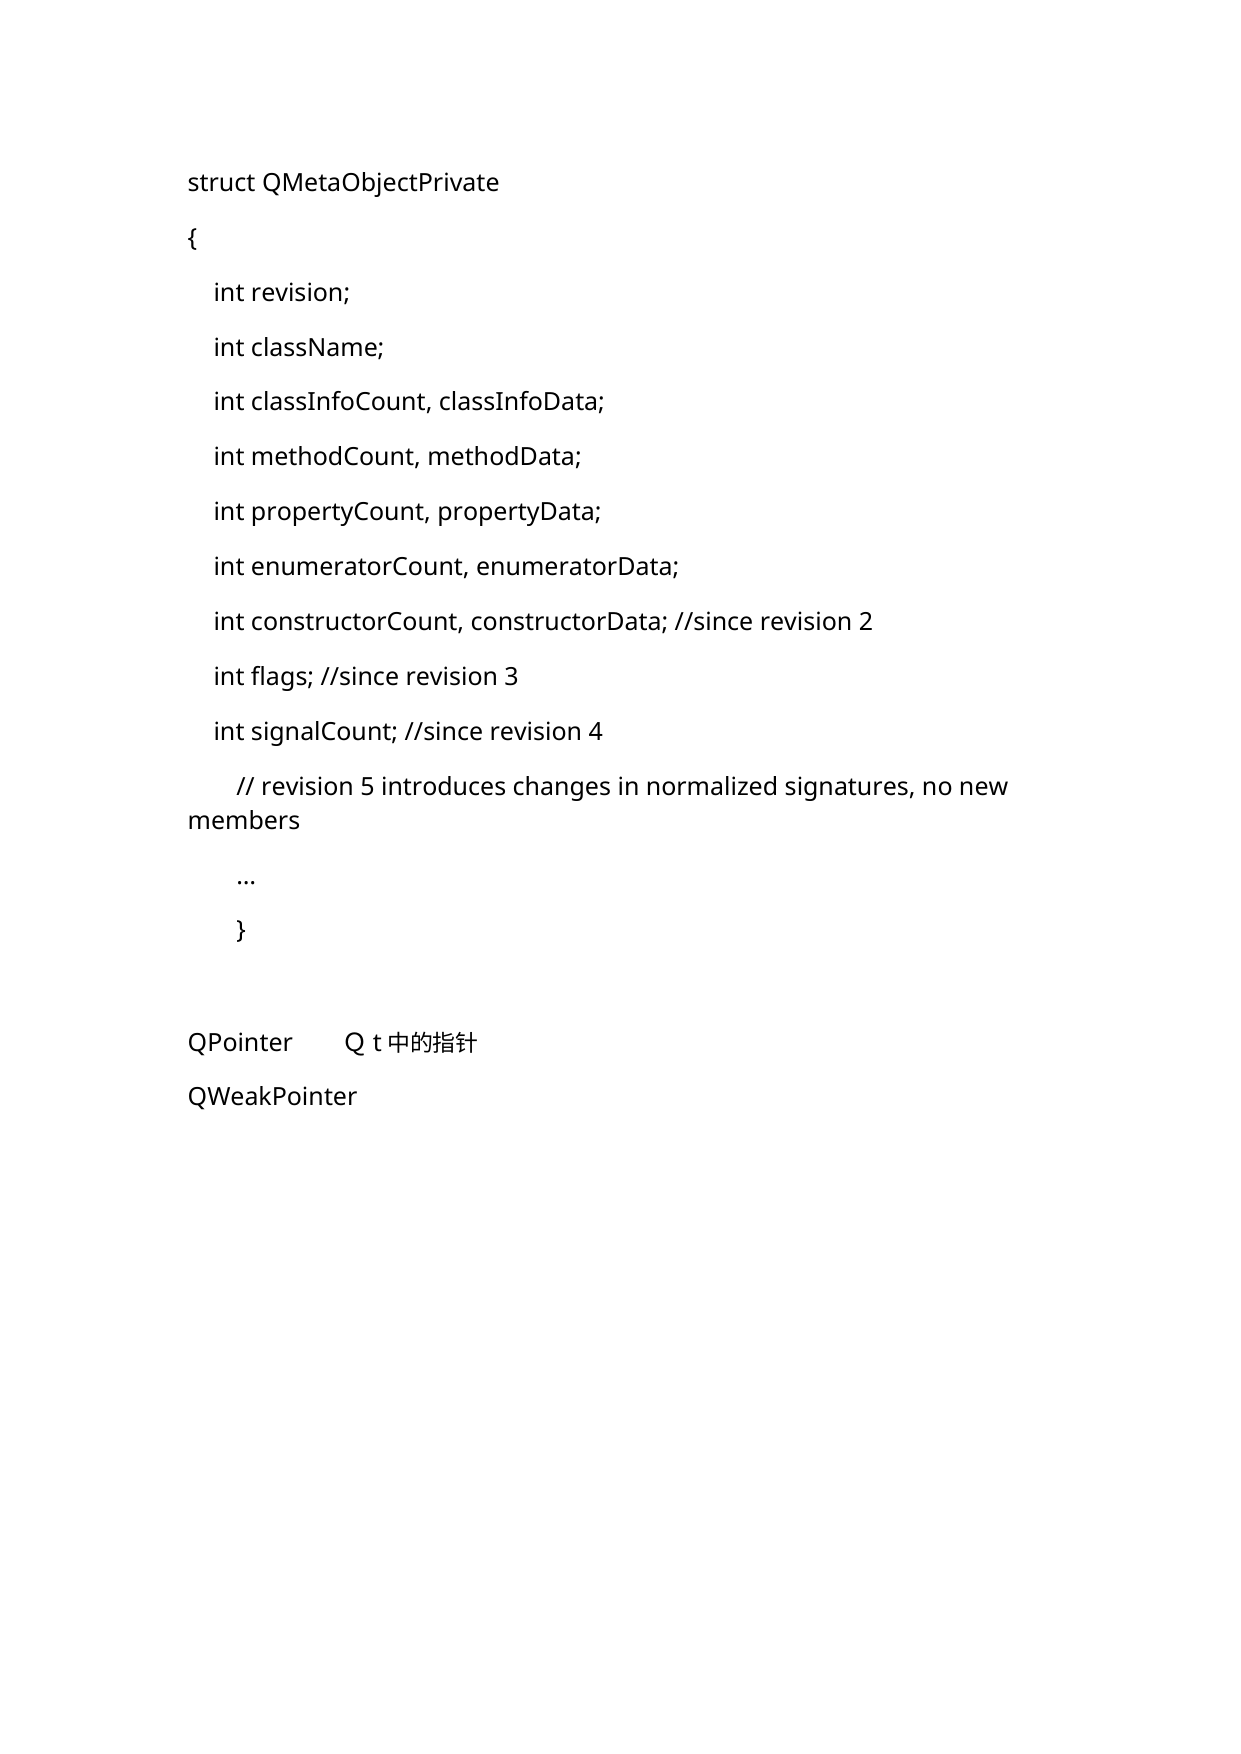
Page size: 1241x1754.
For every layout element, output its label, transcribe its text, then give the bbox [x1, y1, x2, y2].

text QPointer Ｑt中的指针 [187, 1022, 1053, 1058]
text … [187, 857, 1053, 891]
text QWeakPointer [187, 1079, 1053, 1113]
text int constructorCount, constructorData; //since revision 2 [187, 604, 1053, 638]
text int revision; [187, 274, 1053, 308]
text int propertyCount, propertyData; [187, 494, 1053, 528]
text int classInfoCount, classInfoData; [187, 384, 1053, 418]
text int enumeratorCount, enumeratorData; [187, 549, 1053, 583]
text int signalCount; //since revision 4 [187, 713, 1053, 747]
text int methodCount, methodData; [187, 439, 1053, 473]
text int flags; //since revision 3 [187, 658, 1053, 693]
text int className; [187, 329, 1053, 363]
text { [187, 219, 1053, 253]
text // revision 5 introduces changes in normalized signatures, no new members [187, 768, 1053, 836]
text struct QMetaObjectPrivate [187, 164, 1053, 198]
text } [187, 912, 1053, 946]
